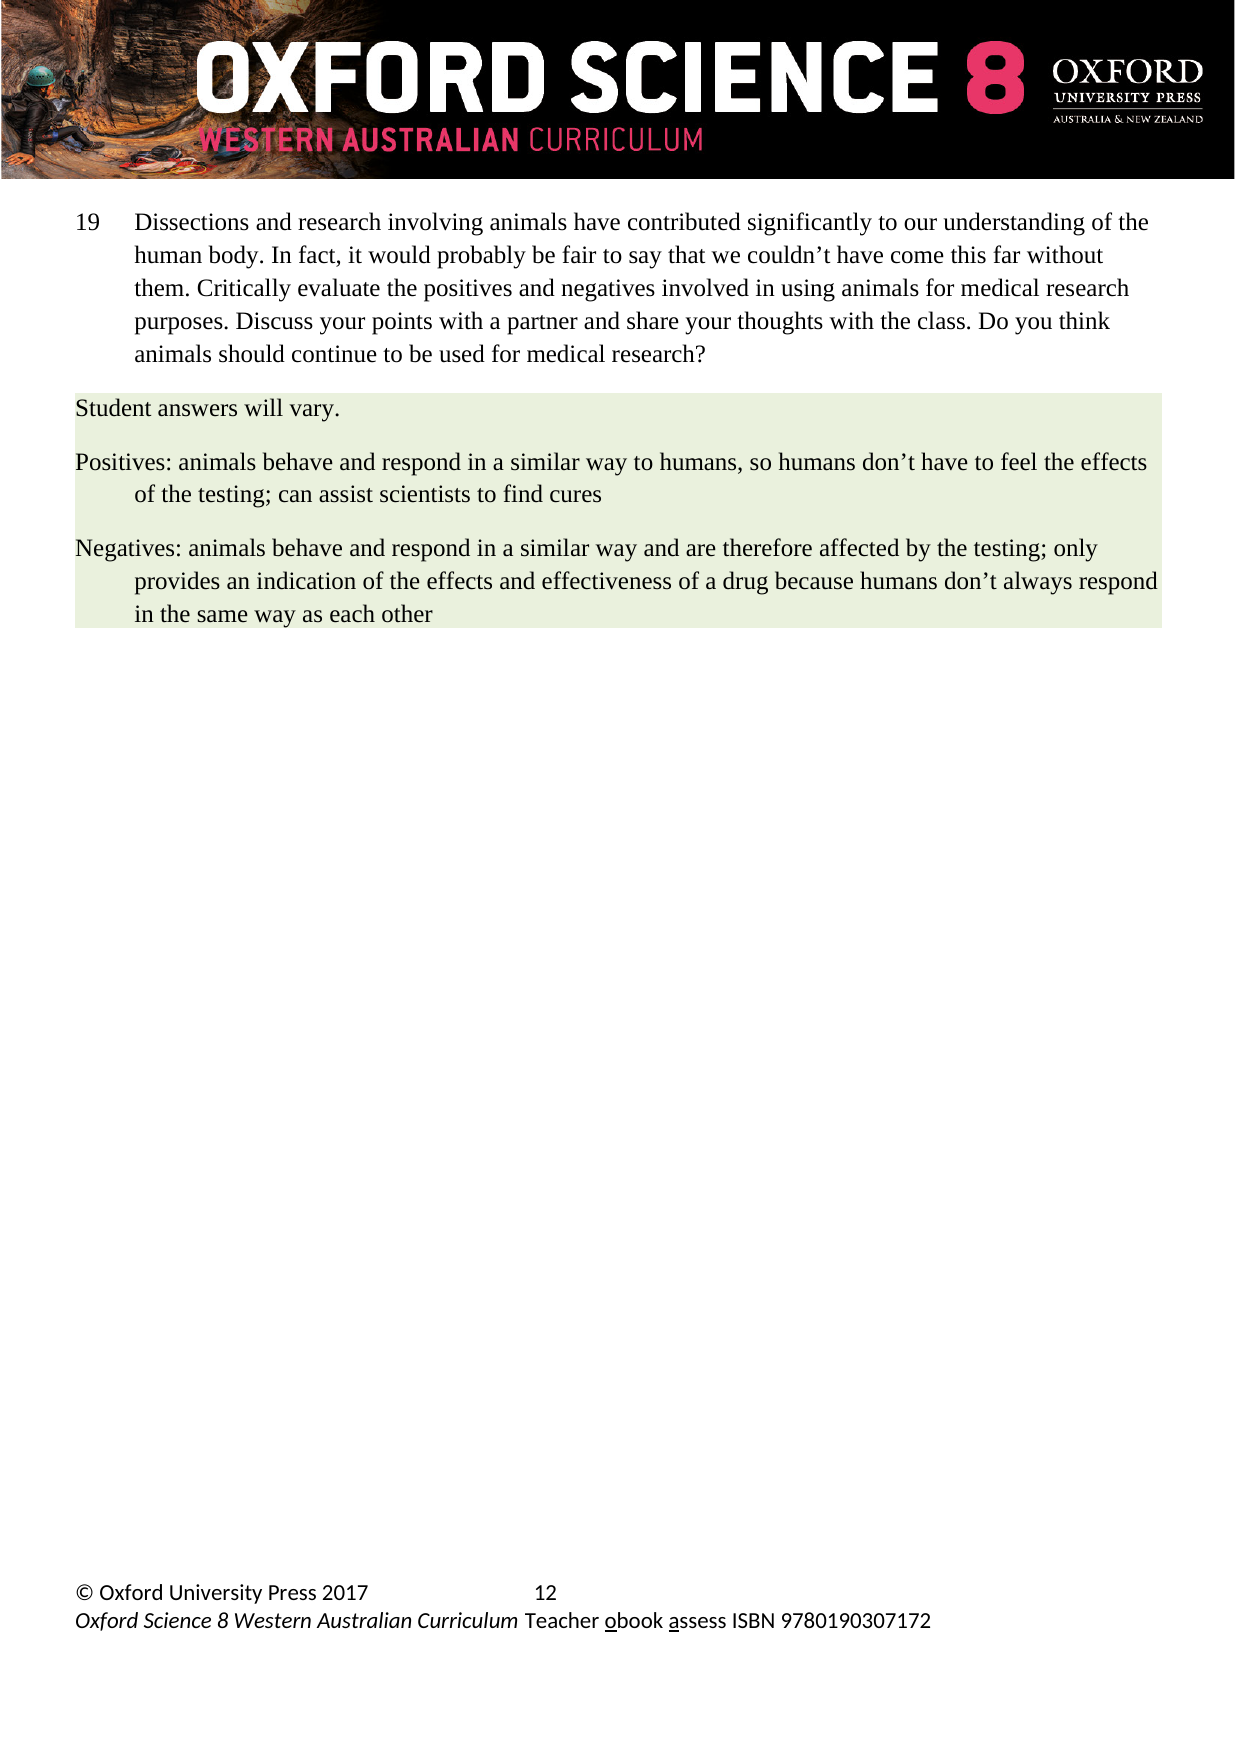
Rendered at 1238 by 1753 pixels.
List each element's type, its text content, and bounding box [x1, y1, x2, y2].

list Positives: animals behave and respond in a similar way to humans, so humans don’t have to feel the effects of the testing; can assist scientists to find cures [75, 447, 1162, 508]
picture [0, 0, 1233, 178]
list 19 Dissections and research involving animals have contributed significantly to our understanding of the human body. In fact, it would probably be fair to say that we couldn’t have come this far without them. Critically evaluate the positives and negatives involved in using animals for medical research purposes. Discuss your points with a partner and share your thoughts with the class. Do you think animals should continue to be used for medical research? [75, 207, 1162, 368]
text Student answers will vary. [75, 393, 1162, 421]
list Negatives: animals behave and respond in a similar way and are therefore affected by the testing; only provides an indication of the effects and effectiveness of a drug because humans don’t always respond in the same way as each other [75, 533, 1162, 628]
